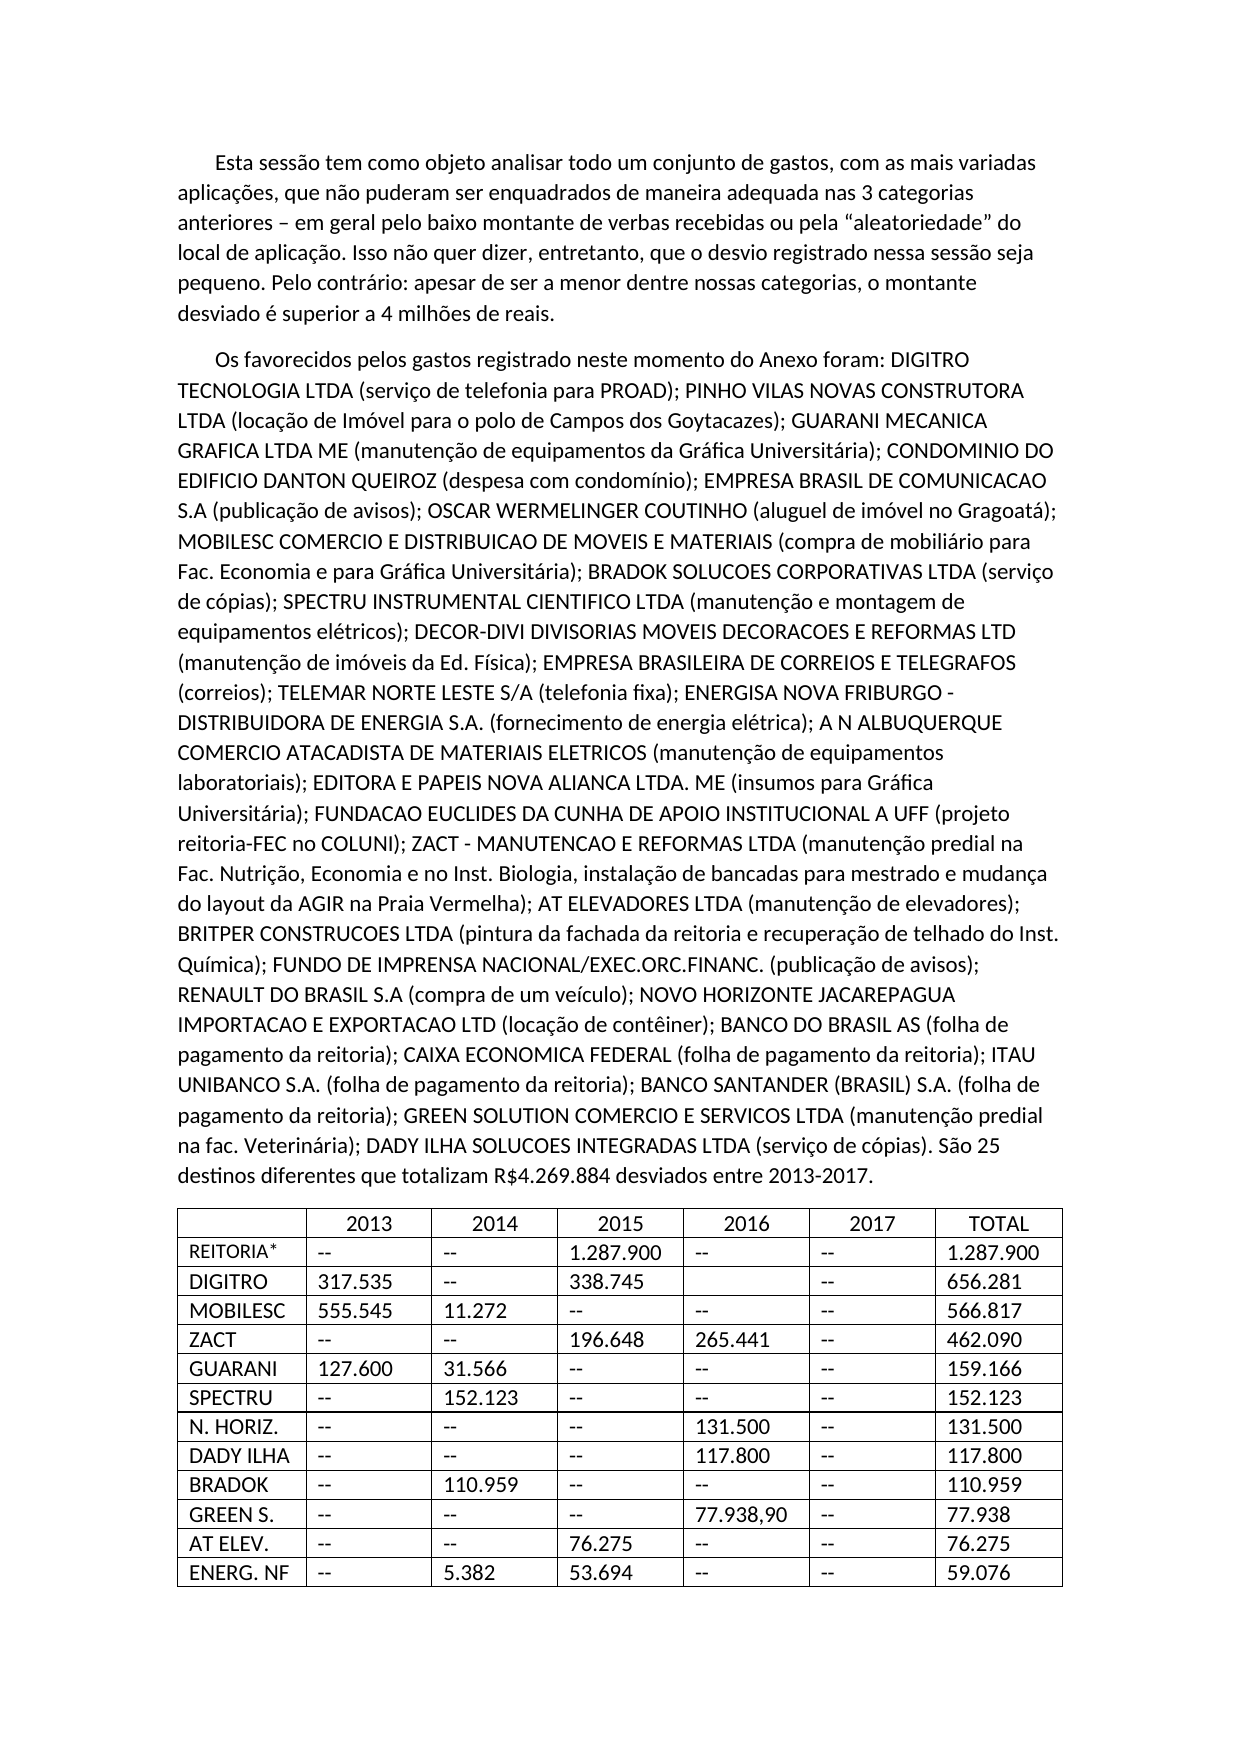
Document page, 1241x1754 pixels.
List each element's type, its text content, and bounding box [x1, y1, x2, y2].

table_cell -- [684, 1296, 809, 1324]
table_cell 196.648 [558, 1325, 683, 1353]
table_cell -- [307, 1442, 431, 1469]
table_cell -- [810, 1238, 935, 1266]
table_cell -- [558, 1354, 683, 1382]
table_cell -- [684, 1238, 809, 1266]
table_cell 555.545 [307, 1296, 431, 1324]
table_cell 317.535 [307, 1267, 431, 1295]
table_cell 5.382 [432, 1558, 557, 1586]
table_cell -- [810, 1296, 935, 1324]
table_cell 110.959 [936, 1471, 1062, 1499]
table_cell -- [307, 1558, 431, 1586]
table_cell -- [307, 1325, 431, 1353]
table_cell -- [810, 1413, 935, 1441]
table_cell -- [432, 1442, 557, 1469]
table_cell 31.566 [432, 1354, 557, 1382]
table_cell GUARANI [178, 1354, 306, 1382]
table_cell -- [810, 1325, 935, 1353]
table_cell -- [810, 1442, 935, 1469]
table_cell 11.272 [432, 1296, 557, 1324]
table_cell 338.745 [558, 1267, 683, 1295]
table_cell 77.938,90 [684, 1500, 809, 1528]
text Os favorecidos pelos gastos registrado neste momento do Anexo foram: DIGITRO TECNOLOGIA LTDA (serviço de telefonia para PROAD); PINHO VILAS NOVAS CONSTRUTORA LTDA (locação de Imóvel para o polo de Campos dos Goytacazes); GUARANI MECANICA GRAFICA LTDA ME (manutenção de equipamentos da Gráfica Universitária); CONDOMINIO DO EDIFICIO DANTON QUEIROZ (despesa com condomínio); EMPRESA BRASIL DE COMUNICACAO S.A (publicação de avisos); OSCAR WERMELINGER COUTINHO (aluguel de imóvel no Gragoatá); MOBILESC COMERCIO E DISTRIBUICAO DE MOVEIS E MATERIAIS (compra de mobiliário para Fac. Economia e para Gráfica Universitária); BRADOK SOLUCOES CORPORATIVAS LTDA (serviço de cópias); SPECTRU INSTRUMENTAL CIENTIFICO LTDA (manutenção e montagem de equipamentos elétricos); DECOR-DIVI DIVISORIAS MOVEIS DECORACOES E REFORMAS LTD (manutenção de imóveis da Ed. Física); EMPRESA BRASILEIRA DE CORREIOS E TELEGRAFOS (correios); TELEMAR NORTE LESTE S/A (telefonia fixa); ENERGISA NOVA FRIBURGO - DISTRIBUIDORA DE ENERGIA S.A. (fornecimento de energia elétrica); A N ALBUQUERQUE COMERCIO ATACADISTA DE MATERIAIS ELETRICOS (manutenção de equipamentos laboratoriais); EDITORA E PAPEIS NOVA ALIANCA LTDA. ME (insumos para Gráfica Universitária); FUNDACAO EUCLIDES DA CUNHA DE APOIO INSTITUCIONAL A UFF (projeto reitoria-FEC no COLUNI); ZACT - MANUTENCAO E REFORMAS LTDA (manutenção predial na Fac. Nutrição, Economia e no Inst. Biologia, instalação de bancadas para mestrado e mudança do layout da AGIR na Praia Vermelha); AT ELEVADORES LTDA (manutenção de elevadores); BRITPER CONSTRUCOES LTDA (pintura da fachada da reitoria e recuperação de telhado do Inst. Química); FUNDO DE IMPRENSA NACIONAL/EXEC.ORC.FINANC. (publicação de avisos); RENAULT DO BRASIL S.A (compra de um veículo); NOVO HORIZONTE JACAREPAGUA IMPORTACAO E EXPORTACAO LTD (locação de contêiner); BANCO DO BRASIL AS (folha de pagamento da reitoria); CAIXA ECONOMICA FEDERAL (folha de pagamento da reitoria); ITAU UNIBANCO S.A. (folha de pagamento da reitoria); BANCO SANTANDER (BRASIL) S.A. (folha de pagamento da reitoria); GREEN SOLUTION COMERCIO E SERVICOS LTDA (manutenção predial na fac. Veterinária); DADY ILHA SOLUCOES INTEGRADAS LTDA (serviço de cópias). São 25 destinos diferentes que totalizam R$4.269.884 desviados entre 2013-2017. [177, 346, 1063, 1189]
table_cell -- [558, 1500, 683, 1528]
table_cell DIGITRO [178, 1267, 306, 1295]
table_cell -- [810, 1384, 935, 1411]
table_cell 117.800 [936, 1442, 1062, 1469]
table_cell GREEN S. [178, 1500, 306, 1528]
table_header 2014 [432, 1209, 557, 1237]
table_header 2017 [810, 1209, 935, 1237]
table_cell -- [810, 1354, 935, 1382]
table_cell -- [810, 1529, 935, 1557]
table_cell -- [558, 1384, 683, 1411]
table_cell -- [684, 1529, 809, 1557]
table_cell 152.123 [936, 1384, 1062, 1411]
table_cell AT ELEV. [178, 1529, 306, 1557]
table_cell 1.287.900 [936, 1238, 1062, 1266]
table_cell -- [810, 1558, 935, 1586]
table_cell -- [432, 1267, 557, 1295]
table_cell -- [307, 1471, 431, 1499]
table_cell DADY ILHA [178, 1442, 306, 1469]
table_cell 117.800 [684, 1442, 809, 1469]
text Esta sessão tem como objeto analisar todo um conjunto de gastos, com as mais variadas aplicações, que não puderam ser enquadrados de maneira adequada nas 3 categorias anteriores – em geral pelo baixo montante de verbas recebidas ou pela “aleatoriedade” do local de aplicação. Isso não quer dizer, entretanto, que o desvio registrado nessa sessão seja pequeno. Pelo contrário: apesar de ser a menor dentre nossas categorias, o montante desviado é superior a 4 milhões de reais. [177, 148, 1063, 327]
table_cell 152.123 [432, 1384, 557, 1411]
table_cell ZACT [178, 1325, 306, 1353]
table_cell [684, 1267, 809, 1295]
table_cell -- [558, 1471, 683, 1499]
table_cell -- [684, 1471, 809, 1499]
table_cell 131.500 [936, 1413, 1062, 1441]
table_header 2015 [558, 1209, 683, 1237]
table_cell 656.281 [936, 1267, 1062, 1295]
table_cell 1.287.900 [558, 1238, 683, 1266]
table_cell -- [307, 1384, 431, 1411]
table_cell 77.938 [936, 1500, 1062, 1528]
table_cell 110.959 [432, 1471, 557, 1499]
table_cell -- [432, 1325, 557, 1353]
table_cell REITORIA* [178, 1238, 306, 1266]
table_cell 159.166 [936, 1354, 1062, 1382]
table_cell -- [432, 1238, 557, 1266]
table_cell N. HORIZ. [178, 1413, 306, 1441]
table_cell ENERG. NF [178, 1558, 306, 1586]
table_cell -- [558, 1442, 683, 1469]
table_cell 76.275 [558, 1529, 683, 1557]
table_cell SPECTRU [178, 1384, 306, 1411]
table_cell 131.500 [684, 1413, 809, 1441]
table_cell MOBILESC [178, 1296, 306, 1324]
table_cell 127.600 [307, 1354, 431, 1382]
table_header [178, 1209, 306, 1237]
table_header 2013 [307, 1209, 431, 1237]
table_cell -- [558, 1296, 683, 1324]
table_cell -- [684, 1354, 809, 1382]
table_cell 462.090 [936, 1325, 1062, 1353]
table_cell 59.076 [936, 1558, 1062, 1586]
table_header 2016 [684, 1209, 809, 1237]
table_cell -- [307, 1500, 431, 1528]
table_cell 53.694 [558, 1558, 683, 1586]
table_cell -- [684, 1558, 809, 1586]
table_cell -- [684, 1384, 809, 1411]
table_cell 76.275 [936, 1529, 1062, 1557]
table_cell -- [432, 1413, 557, 1441]
table_cell -- [810, 1471, 935, 1499]
table_cell -- [810, 1500, 935, 1528]
table_cell -- [307, 1529, 431, 1557]
table_cell -- [307, 1238, 431, 1266]
table_cell -- [810, 1267, 935, 1295]
table_cell 566.817 [936, 1296, 1062, 1324]
table_header TOTAL [936, 1209, 1062, 1237]
table_cell -- [432, 1529, 557, 1557]
table_cell BRADOK [178, 1471, 306, 1499]
table_cell 265.441 [684, 1325, 809, 1353]
table_cell -- [432, 1500, 557, 1528]
table_cell -- [558, 1413, 683, 1441]
table_cell -- [307, 1413, 431, 1441]
